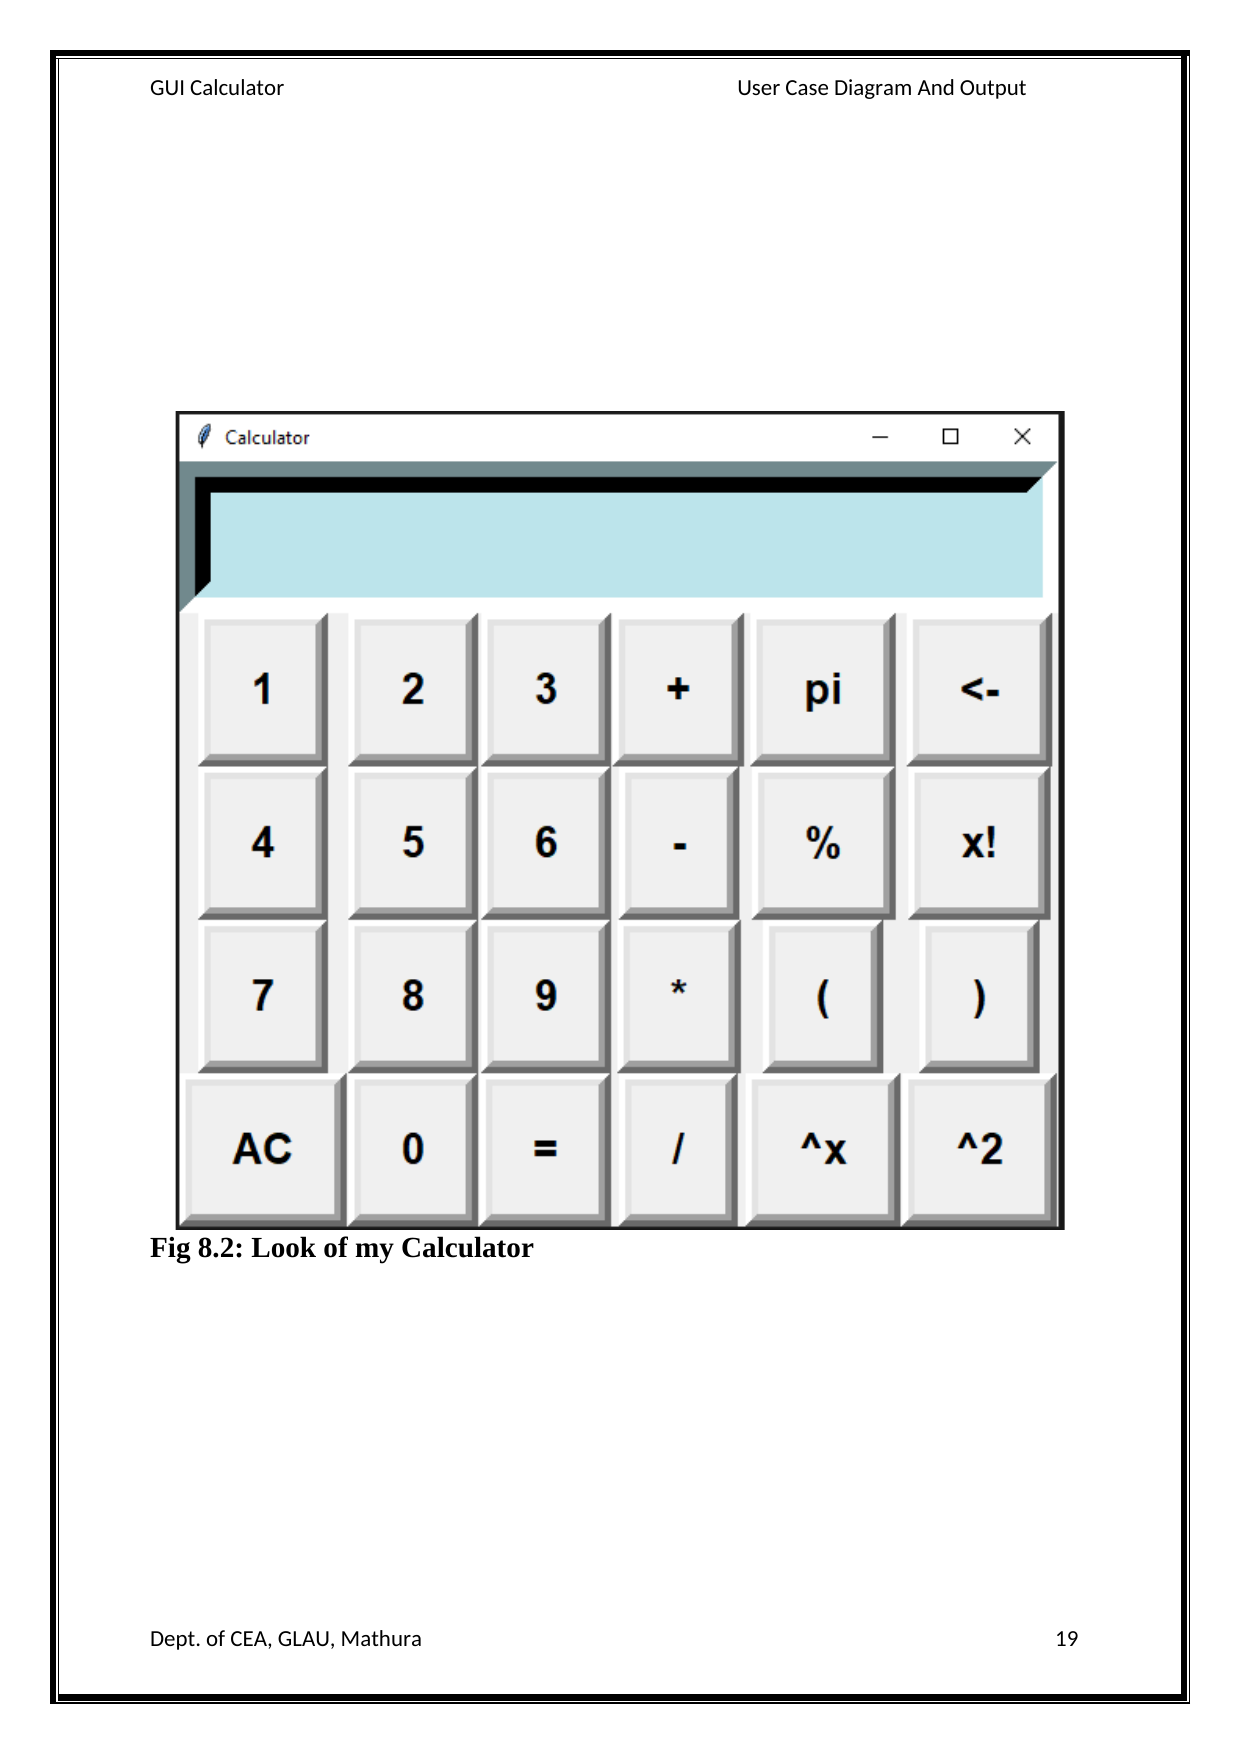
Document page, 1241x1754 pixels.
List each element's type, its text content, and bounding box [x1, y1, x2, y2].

picture [175, 411, 1065, 1230]
